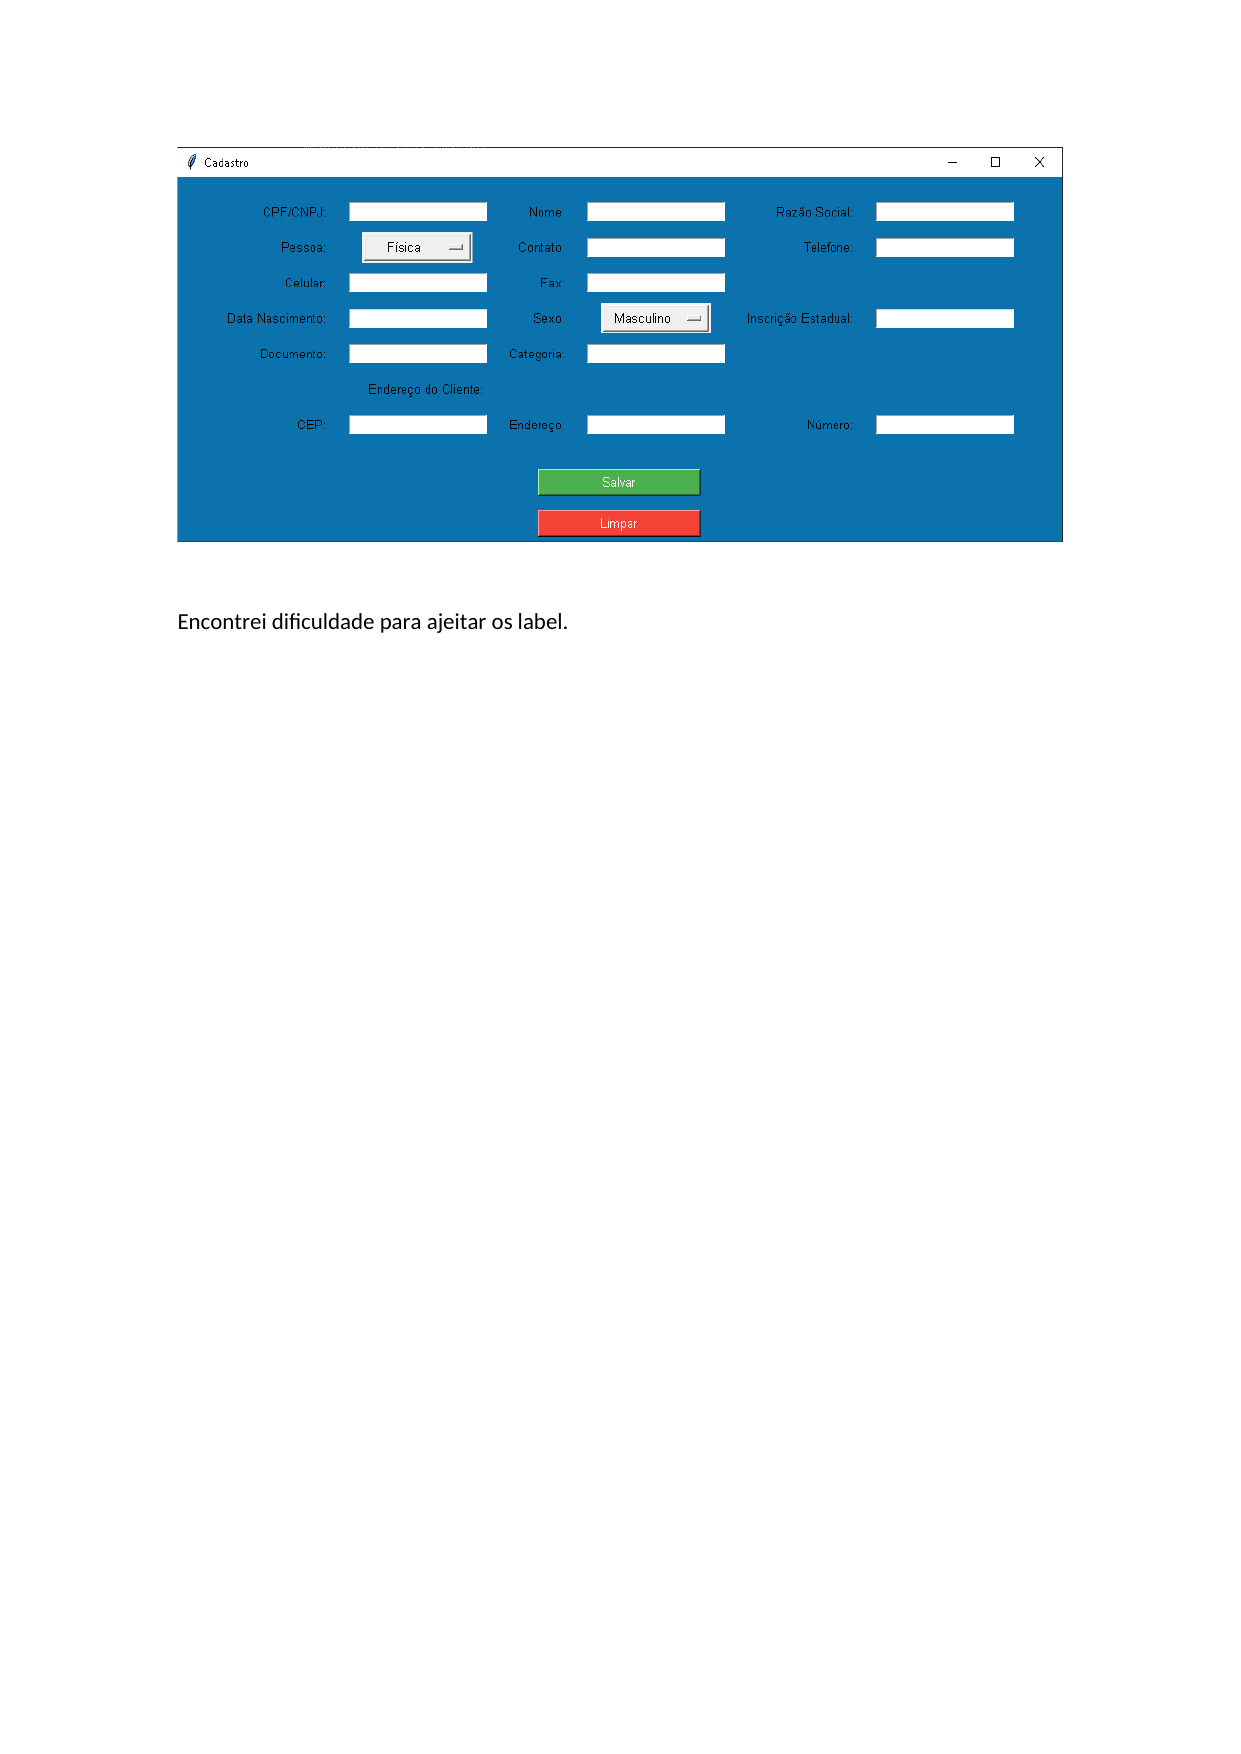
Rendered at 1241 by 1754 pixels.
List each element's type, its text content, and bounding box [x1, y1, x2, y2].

picture [177, 147, 1063, 542]
text Encontrei dificuldade para ajeitar os label. [177, 607, 1063, 635]
